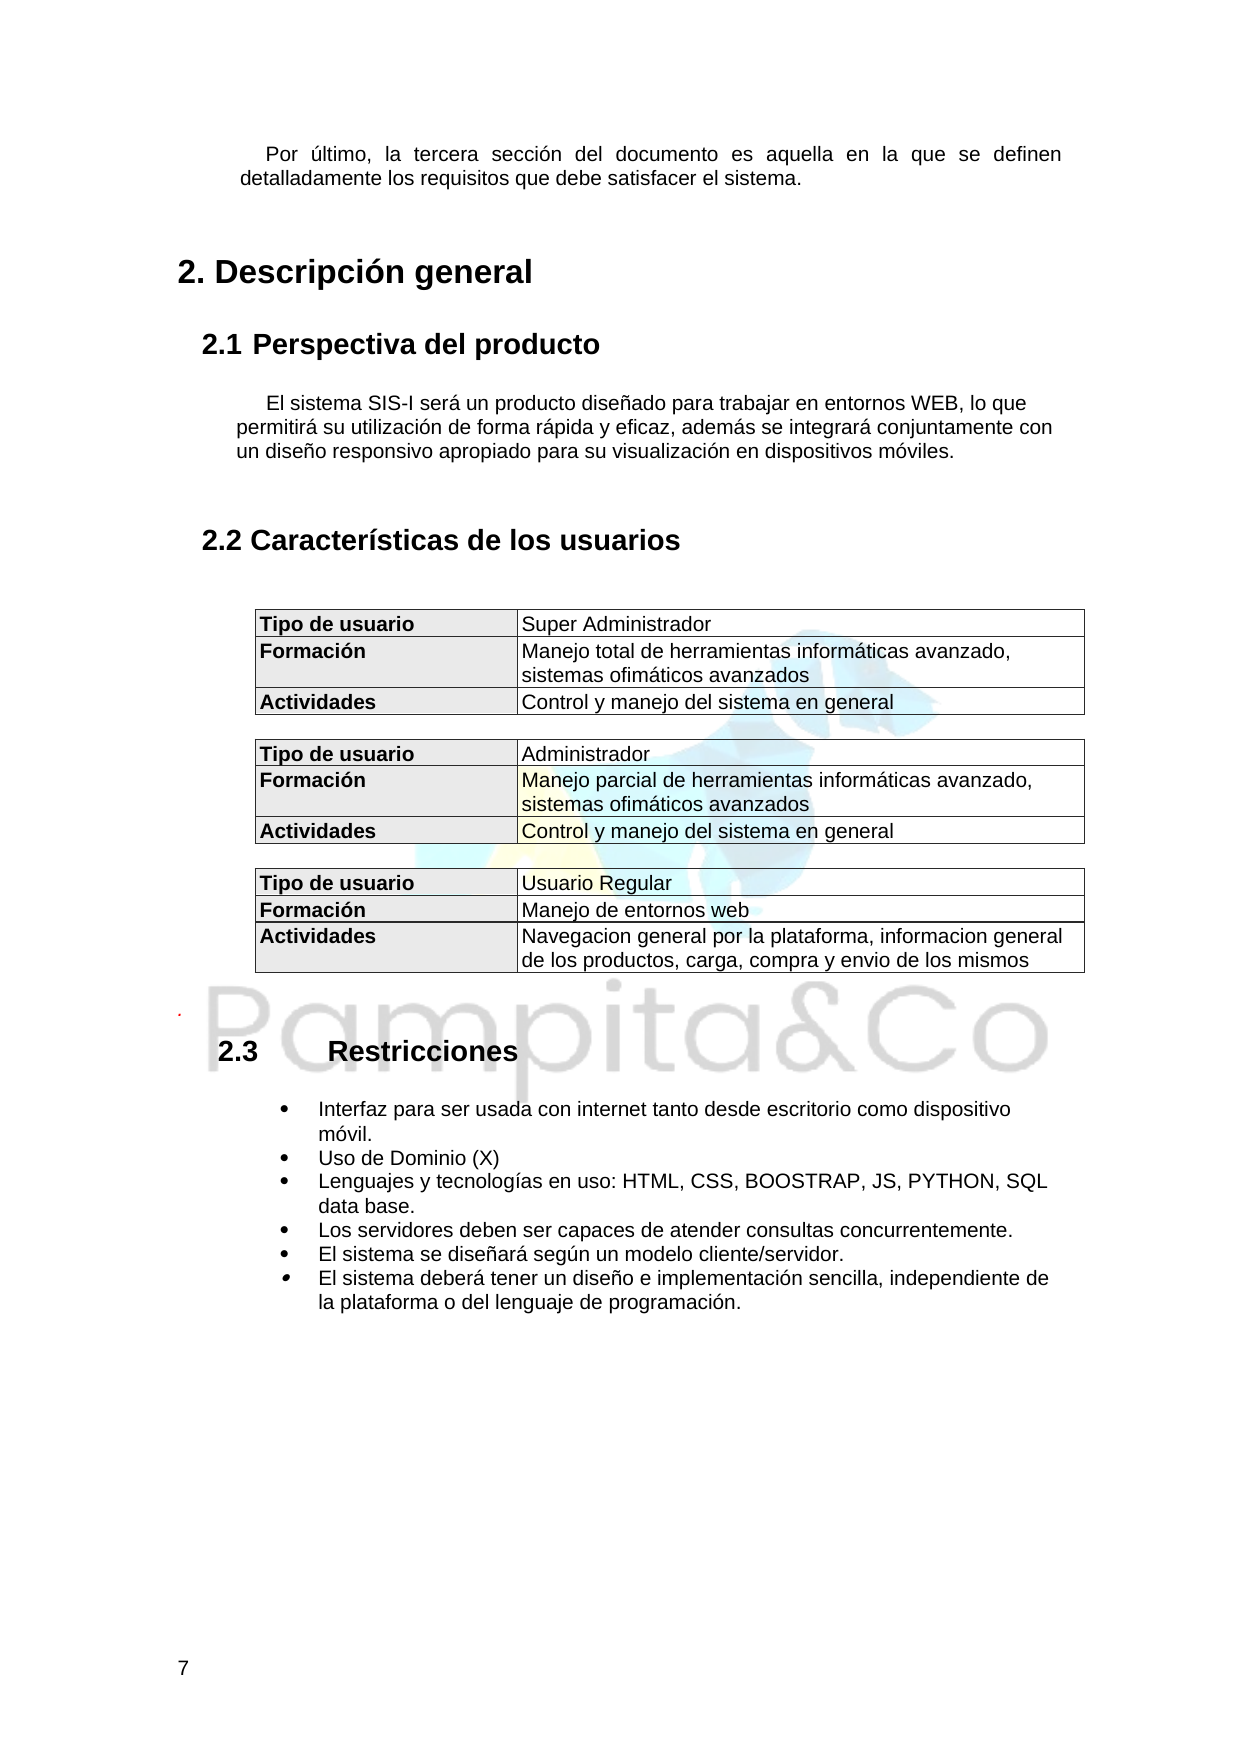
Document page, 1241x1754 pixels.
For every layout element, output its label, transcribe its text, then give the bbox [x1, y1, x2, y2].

table_cell Actividades [256, 817, 517, 843]
table_cell Formación [256, 766, 517, 816]
table_cell Formación [256, 896, 517, 921]
table_header Usuario Regular [518, 869, 1084, 894]
table_cell Manejo de entornos web [518, 896, 1084, 921]
list Interfaz para ser usada con internet tanto desde escritorio como dispositivo móvil. [281, 1097, 1063, 1145]
table_header Tipo de usuario [256, 610, 517, 636]
table_header Administrador [518, 740, 1084, 765]
list El sistema deberá tener un diseño e implementación sencilla, independiente de la plataforma o del lenguaje de programación. [281, 1266, 1063, 1313]
table_cell Actividades [256, 923, 517, 972]
text 2. Descripción general [177, 252, 1063, 291]
table_cell Control y manejo del sistema en general [518, 817, 1084, 843]
list El sistema se diseñará según un modelo cliente/servidor. [281, 1241, 1063, 1266]
list Lenguajes y tecnologías en uso: HTML, CSS, BOOSTRAP, JS, PYTHON, SQL data base. [281, 1169, 1063, 1217]
table_header Tipo de usuario [256, 869, 517, 894]
table_cell Navegacion general por la plataforma, informacion general de los productos, carga, compra y envio de los mismos [518, 923, 1084, 972]
table_cell Manejo parcial de herramientas informáticas avanzado, sistemas ofimáticos avanzados [518, 766, 1084, 816]
table_header Tipo de usuario [256, 740, 517, 765]
text . [177, 997, 1063, 1021]
text 2.2 Características de los usuarios [177, 523, 1063, 557]
list Uso de Dominio (X) [281, 1145, 1063, 1169]
table_cell Control y manejo del sistema en general [518, 688, 1084, 713]
table_cell Formación [256, 637, 517, 687]
text 2.3 Restricciones [177, 1033, 1063, 1067]
text 2.1 Perspectiva del producto [177, 327, 1063, 361]
list Los servidores deben ser capaces de atender consultas concurrentemente. [281, 1217, 1063, 1241]
table_cell Manejo total de herramientas informáticas avanzado, sistemas ofimáticos avanzados [518, 637, 1084, 687]
table_header Super Administrador [518, 610, 1084, 636]
text El sistema SIS-I será un producto diseñado para trabajar en entornos WEB, lo que permitirá su utilización de forma rápida y eficaz, además se integrará conjuntamente con un diseño responsivo apropiado para su visualización en dispositivos móviles. [236, 391, 1063, 463]
text Por último, la tercera sección del documento es aquella en la que se definen detalladamente los requisitos que debe satisfacer el sistema. [240, 142, 1063, 190]
table_cell Actividades [256, 688, 517, 713]
